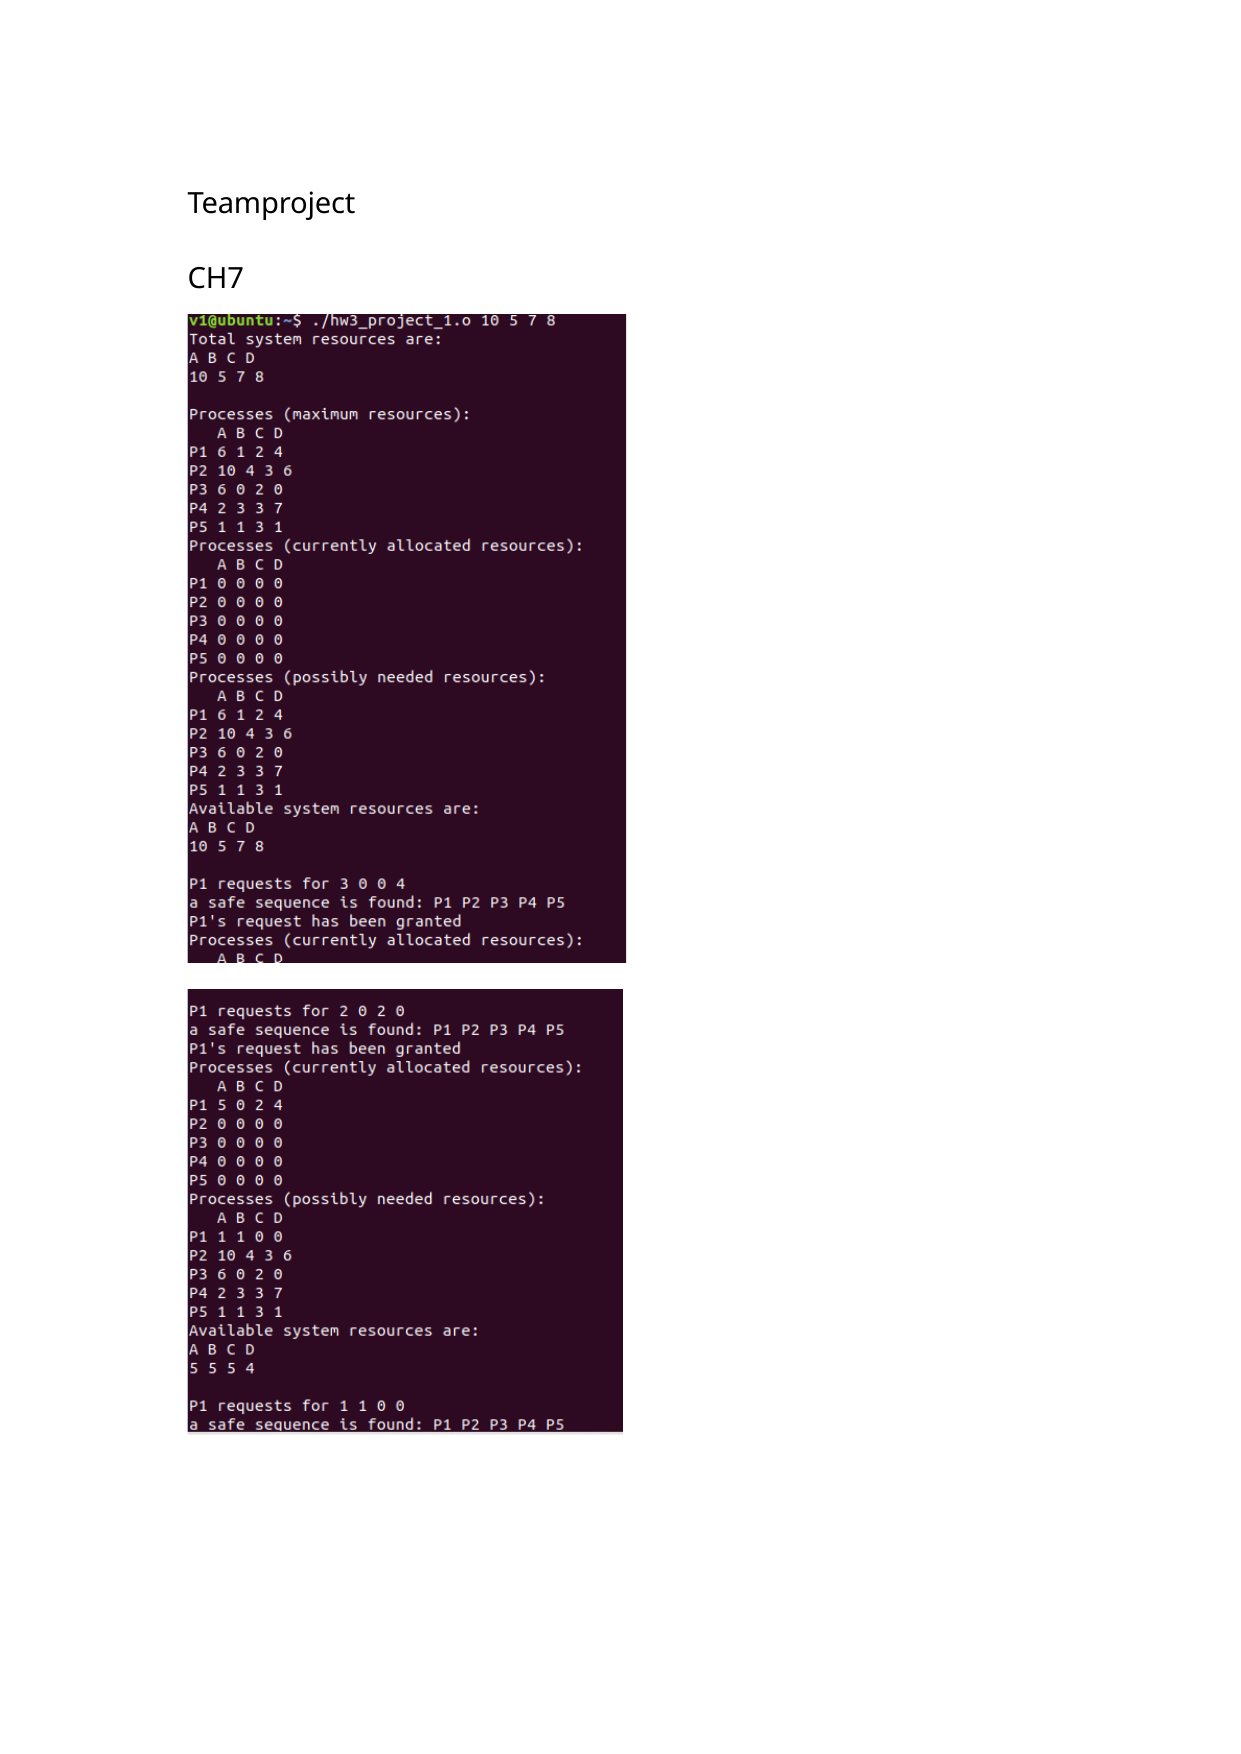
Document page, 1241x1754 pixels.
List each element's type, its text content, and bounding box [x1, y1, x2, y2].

text CH7 [187, 239, 1053, 314]
text Teamproject [187, 164, 1053, 239]
picture [187, 314, 627, 963]
picture [187, 989, 623, 1435]
